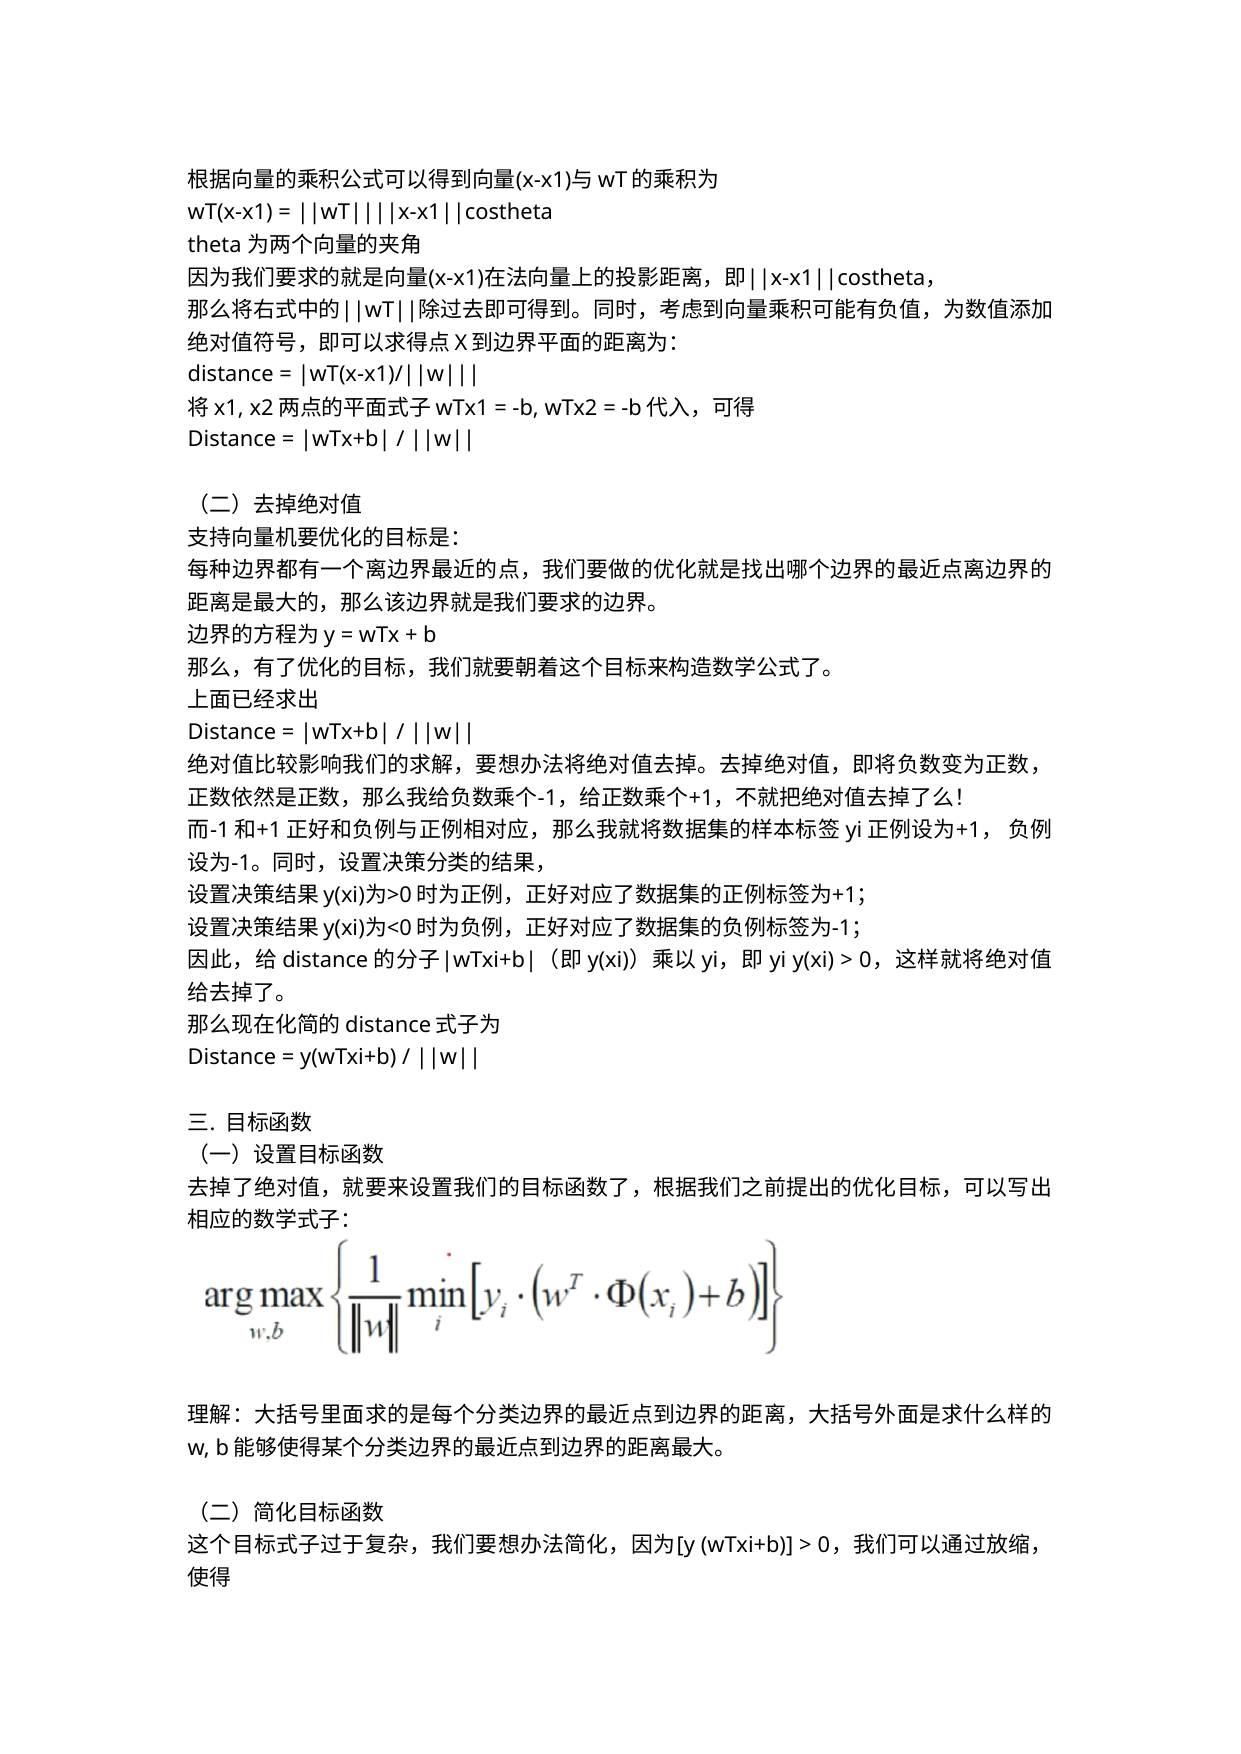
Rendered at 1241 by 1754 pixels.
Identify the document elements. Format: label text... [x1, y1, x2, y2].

text 而-1和+1正好和负例与正例相对应，那么我就将数据集的样本标签yi正例设为+1， 负例设为-1。同时，设置决策分类的结果， [187, 812, 1053, 877]
text 那么，有了优化的目标，我们就要朝着这个目标来构造数学公式了。 [187, 649, 1053, 682]
picture [187, 1234, 789, 1365]
text 设置决策结果y(xi)为>0时为正例，正好对应了数据集的正例标签为+1； [187, 877, 1053, 909]
text Distance = y(wTxi+b) / ||w|| [187, 1039, 1053, 1072]
text Distance = |wTx+b| / ||w|| [187, 714, 1053, 747]
text 因为我们要求的就是向量(x-x1)在法向量上的投影距离，即||x-x1||costheta， [187, 259, 1053, 292]
text （二）去掉绝对值 [187, 487, 1053, 519]
text 那么现在化简的distance式子为 [187, 1007, 1053, 1039]
text （二）简化目标函数 [187, 1494, 1053, 1527]
text 去掉了绝对值，就要来设置我们的目标函数了，根据我们之前提出的优化目标，可以写出相应的数学式子： [187, 1169, 1053, 1234]
text 绝对值比较影响我们的求解，要想办法将绝对值去掉。去掉绝对值，即将负数变为正数，正数依然是正数，那么我给负数乘个-1，给正数乘个+1，不就把绝对值去掉了么！ [187, 747, 1053, 812]
list 目标函数 [187, 1104, 1053, 1137]
text 根据向量的乘积公式可以得到向量(x-x1)与wT的乘积为 [187, 162, 1053, 194]
text 设置决策结果y(xi)为<0时为负例，正好对应了数据集的负例标签为-1； [187, 909, 1053, 942]
text 这个目标式子过于复杂，我们要想办法简化，因为[y (wTxi+b)] > 0，我们可以通过放缩，使得 [187, 1527, 1053, 1592]
text theta 为两个向量的夹角 [187, 227, 1053, 259]
text 那么将右式中的||wT||除过去即可得到。同时，考虑到向量乘积可能有负值，为数值添加绝对值符号，即可以求得点X到边界平面的距离为： distance = |wT(x-x1)/||w||| [187, 292, 1053, 389]
text wT(x-x1) = ||wT||||x-x1||costheta [187, 194, 1053, 227]
text 因此，给distance的分子|wTxi+b|（即y(xi)）乘以yi，即 yi y(xi) > 0，这样就将绝对值给去掉了。 [187, 942, 1053, 1007]
text 上面已经求出 [187, 682, 1053, 714]
text 边界的方程为 y = wTx + b [187, 617, 1053, 649]
text 理解：大括号里面求的是每个分类边界的最近点到边界的距离，大括号外面是求什么样的w, b能够使得某个分类边界的最近点到边界的距离最大。 [187, 1397, 1053, 1462]
text 支持向量机要优化的目标是： 每种边界都有一个离边界最近的点，我们要做的优化就是找出哪个边界的最近点离边界的距离是最大的，那么该边界就是我们要求的边界。 [187, 519, 1053, 617]
text 将x1, x2两点的平面式子wTx1 = -b, wTx2 = -b代入，可得 [187, 389, 1053, 422]
text （一）设置目标函数 [187, 1137, 1053, 1169]
text Distance = |wTx+b| / ||w|| [187, 422, 1053, 454]
